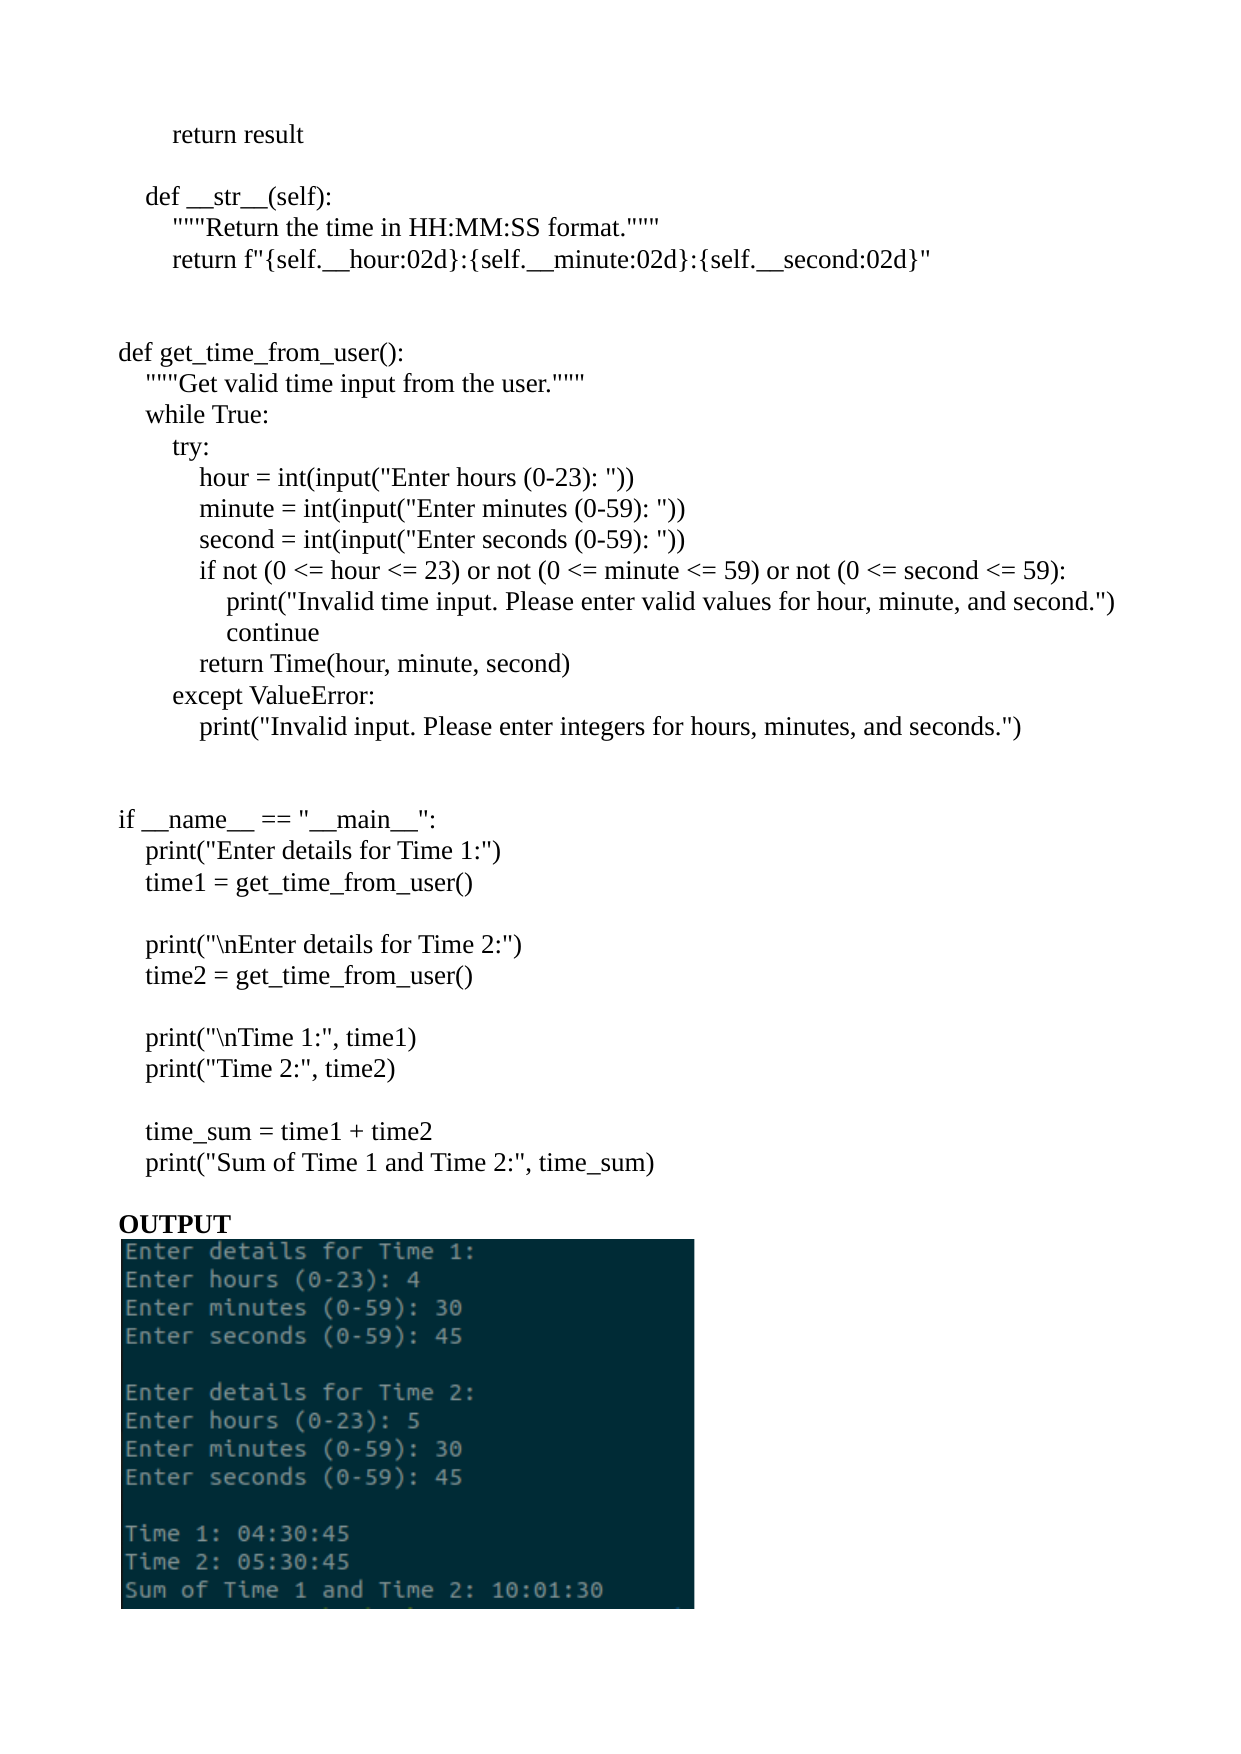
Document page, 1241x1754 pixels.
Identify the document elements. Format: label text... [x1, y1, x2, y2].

text print("Sum of Time 1 and Time 2:", time_sum) [118, 1146, 1122, 1177]
picture [126, 1554, 138, 1569]
text def __str__(self): [118, 180, 1122, 212]
picture [379, 1328, 391, 1343]
picture [127, 1300, 138, 1315]
picture [184, 1275, 193, 1287]
picture [225, 1275, 249, 1287]
picture [168, 1331, 180, 1343]
text minute = int(input("Enter minutes (0-59): ")) [118, 492, 1122, 523]
picture [281, 1325, 292, 1343]
picture [309, 1272, 321, 1287]
text """Get valid time input from the user.""" [118, 367, 1122, 398]
picture [127, 1469, 137, 1485]
picture [254, 1554, 264, 1569]
picture [309, 1413, 321, 1428]
picture [368, 1269, 375, 1292]
picture [253, 1585, 279, 1597]
picture [141, 1553, 151, 1569]
text def get_time_from_user(): [118, 336, 1122, 367]
picture [224, 1388, 236, 1400]
picture [296, 1473, 306, 1485]
text print("\nEnter details for Time 2:") [118, 928, 1122, 959]
picture [296, 1269, 304, 1292]
picture [578, 1582, 588, 1597]
picture [394, 1242, 405, 1259]
picture [337, 1469, 349, 1485]
picture [281, 1303, 293, 1315]
picture [338, 1554, 348, 1569]
picture [182, 1585, 194, 1597]
picture [396, 1467, 403, 1489]
picture [296, 1247, 306, 1259]
picture [324, 1325, 332, 1348]
picture [168, 1473, 180, 1485]
picture [155, 1440, 165, 1456]
picture [253, 1388, 264, 1400]
picture [408, 1247, 434, 1259]
picture [268, 1416, 278, 1428]
picture [197, 1581, 209, 1597]
picture [296, 1410, 304, 1433]
picture [184, 1444, 193, 1456]
picture [211, 1331, 221, 1343]
picture [253, 1473, 278, 1485]
picture [295, 1554, 307, 1569]
picture [379, 1469, 391, 1485]
picture [184, 1388, 193, 1400]
picture [324, 1438, 332, 1461]
picture [267, 1242, 278, 1259]
picture [239, 1242, 249, 1259]
picture [551, 1582, 560, 1597]
picture [394, 1383, 405, 1400]
picture [253, 1331, 278, 1343]
picture [338, 1413, 348, 1428]
picture [451, 1469, 461, 1485]
text OUTPUT [118, 1208, 1122, 1239]
picture [127, 1328, 137, 1343]
picture [281, 1444, 293, 1456]
picture [225, 1299, 235, 1315]
text while True: [118, 398, 1122, 429]
text continue [118, 616, 1122, 648]
picture [495, 1582, 503, 1597]
picture [140, 1303, 151, 1315]
picture [140, 1247, 151, 1259]
picture [268, 1299, 278, 1315]
picture [184, 1416, 193, 1428]
picture [591, 1582, 603, 1597]
picture [155, 1243, 165, 1259]
text time1 = get_time_from_user() [118, 866, 1122, 897]
picture [324, 1554, 335, 1569]
picture [239, 1384, 249, 1400]
picture [324, 1526, 335, 1541]
picture [168, 1388, 180, 1400]
picture [210, 1444, 223, 1456]
picture [451, 1582, 461, 1597]
picture [395, 1581, 405, 1597]
picture [211, 1382, 221, 1400]
picture [140, 1416, 151, 1428]
text if __name__ == "__main__": [118, 803, 1122, 834]
picture [211, 1410, 221, 1428]
picture [238, 1526, 264, 1541]
picture [297, 1582, 306, 1597]
text second = int(input("Enter seconds (0-59): ")) [118, 523, 1122, 554]
text print("Enter details for Time 1:") [118, 834, 1122, 866]
picture [140, 1473, 151, 1485]
text hour = int(input("Enter hours (0-23): ")) [118, 461, 1122, 492]
picture [168, 1416, 180, 1428]
picture [338, 1272, 348, 1287]
picture [436, 1469, 448, 1484]
text """Return the time in HH:MM:SS format.""" [118, 212, 1122, 243]
picture [296, 1388, 306, 1400]
picture [211, 1269, 221, 1287]
picture [197, 1554, 207, 1569]
picture [198, 1526, 207, 1541]
picture [254, 1416, 263, 1428]
picture [211, 1241, 221, 1259]
picture [324, 1467, 332, 1489]
picture [408, 1388, 434, 1400]
picture [141, 1524, 151, 1541]
picture [254, 1275, 263, 1287]
picture [127, 1441, 138, 1456]
picture [140, 1444, 151, 1456]
picture [268, 1440, 278, 1456]
picture [282, 1526, 292, 1541]
picture [253, 1444, 264, 1456]
picture [225, 1416, 249, 1428]
text return result [118, 118, 1122, 149]
picture [296, 1444, 306, 1456]
picture [379, 1300, 391, 1315]
text if not (0 <= hour <= 23) or not (0 <= minute <= 59) or not (0 <= second <= 59): [118, 554, 1122, 585]
text print("Invalid time input. Please enter valid values for hour, minute, and second.") [118, 585, 1122, 616]
picture [140, 1275, 151, 1287]
picture [296, 1303, 306, 1315]
picture [140, 1388, 151, 1400]
picture [323, 1585, 334, 1597]
picture [210, 1303, 223, 1315]
picture [155, 1327, 165, 1343]
picture [154, 1529, 180, 1541]
picture [226, 1440, 235, 1456]
picture [154, 1557, 180, 1569]
picture [366, 1328, 376, 1343]
picture [408, 1272, 419, 1287]
picture [337, 1300, 349, 1315]
picture [168, 1247, 180, 1259]
picture [366, 1441, 376, 1456]
picture [253, 1247, 264, 1259]
picture [535, 1582, 547, 1597]
text return Time(hour, minute, second) [118, 648, 1122, 679]
picture [352, 1413, 362, 1428]
picture [324, 1297, 332, 1320]
picture [450, 1300, 462, 1315]
text return f"{self.__hour:02d}:{self.__minute:02d}:{self.__second:02d}" [118, 243, 1122, 274]
text time2 = get_time_from_user() [118, 959, 1122, 990]
picture [366, 1469, 376, 1485]
picture [154, 1585, 166, 1597]
picture [126, 1526, 138, 1541]
picture [155, 1299, 165, 1315]
picture [338, 1526, 348, 1541]
picture [253, 1303, 264, 1315]
picture [184, 1247, 193, 1259]
picture [184, 1303, 193, 1315]
picture [126, 1582, 137, 1597]
picture [353, 1388, 362, 1400]
text print("\nTime 1:", time1) [118, 1021, 1122, 1052]
picture [380, 1582, 391, 1597]
picture [168, 1444, 180, 1456]
picture [436, 1328, 448, 1343]
picture [451, 1385, 461, 1400]
picture [155, 1468, 165, 1485]
picture [268, 1275, 278, 1287]
picture [437, 1300, 447, 1315]
picture [140, 1586, 151, 1597]
picture [353, 1247, 362, 1259]
picture [450, 1441, 462, 1456]
picture [338, 1585, 348, 1597]
picture [380, 1244, 391, 1259]
picture [127, 1272, 138, 1287]
picture [396, 1297, 403, 1320]
picture [408, 1585, 434, 1597]
text time_sum = time1 + time2 [118, 1115, 1122, 1146]
picture [437, 1441, 447, 1456]
text try: [118, 429, 1122, 461]
picture [127, 1385, 138, 1400]
text print("Time 2:", time2) [118, 1052, 1122, 1084]
picture [140, 1331, 151, 1343]
picture [155, 1271, 165, 1287]
picture [452, 1244, 461, 1259]
picture [396, 1325, 403, 1348]
picture [239, 1444, 249, 1456]
picture [155, 1384, 165, 1400]
picture [337, 1441, 349, 1456]
picture [380, 1385, 392, 1400]
picture [168, 1303, 180, 1315]
picture [127, 1244, 137, 1259]
picture [224, 1473, 249, 1485]
text except ValueError: [118, 679, 1122, 710]
picture [127, 1413, 138, 1428]
picture [184, 1331, 193, 1343]
picture [396, 1438, 403, 1461]
picture [324, 1383, 335, 1400]
picture [368, 1410, 375, 1433]
picture [296, 1331, 306, 1343]
picture [324, 1242, 335, 1259]
picture [211, 1473, 221, 1485]
picture [282, 1383, 292, 1400]
picture [366, 1300, 376, 1315]
picture [267, 1383, 278, 1400]
picture [282, 1554, 292, 1569]
picture [224, 1247, 236, 1259]
picture [224, 1331, 249, 1343]
picture [239, 1303, 249, 1315]
picture [337, 1388, 349, 1400]
picture [352, 1272, 362, 1287]
picture [295, 1526, 307, 1541]
picture [351, 1579, 362, 1597]
picture [337, 1247, 350, 1259]
text print("Invalid input. Please enter integers for hours, minutes, and seconds.") [118, 710, 1122, 741]
picture [240, 1581, 249, 1597]
picture [281, 1466, 292, 1485]
picture [451, 1328, 461, 1343]
picture [225, 1582, 236, 1597]
picture [506, 1582, 519, 1597]
picture [337, 1328, 349, 1343]
picture [409, 1413, 419, 1428]
picture [155, 1412, 165, 1428]
picture [168, 1275, 180, 1287]
picture [238, 1554, 251, 1569]
picture [282, 1242, 292, 1259]
picture [184, 1473, 193, 1485]
picture [379, 1441, 391, 1456]
